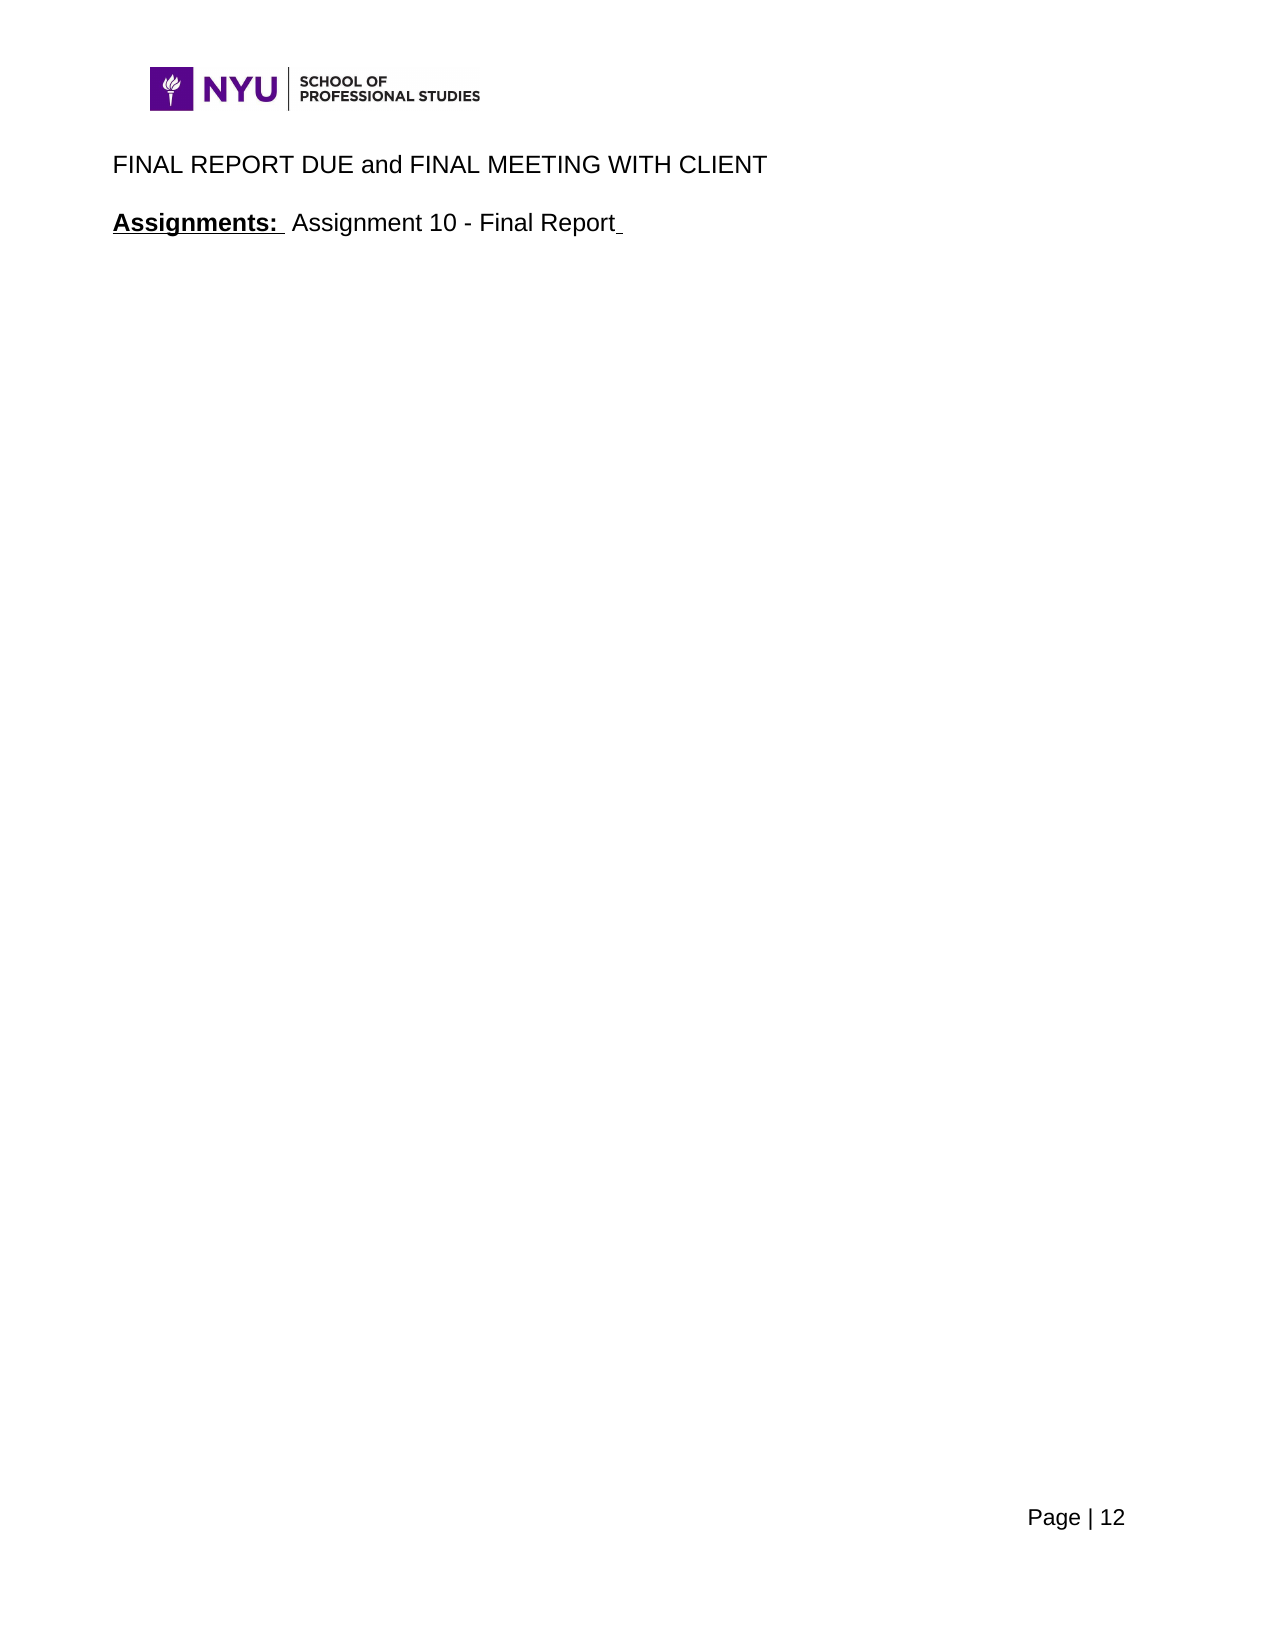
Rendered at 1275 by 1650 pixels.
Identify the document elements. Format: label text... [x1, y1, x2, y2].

text FINAL REPORT DUE and FINAL MEETING WITH CLIENT [112, 150, 1162, 179]
text Assignments: Assignment 10 - Final Report [112, 207, 1162, 236]
picture [150, 67, 480, 111]
